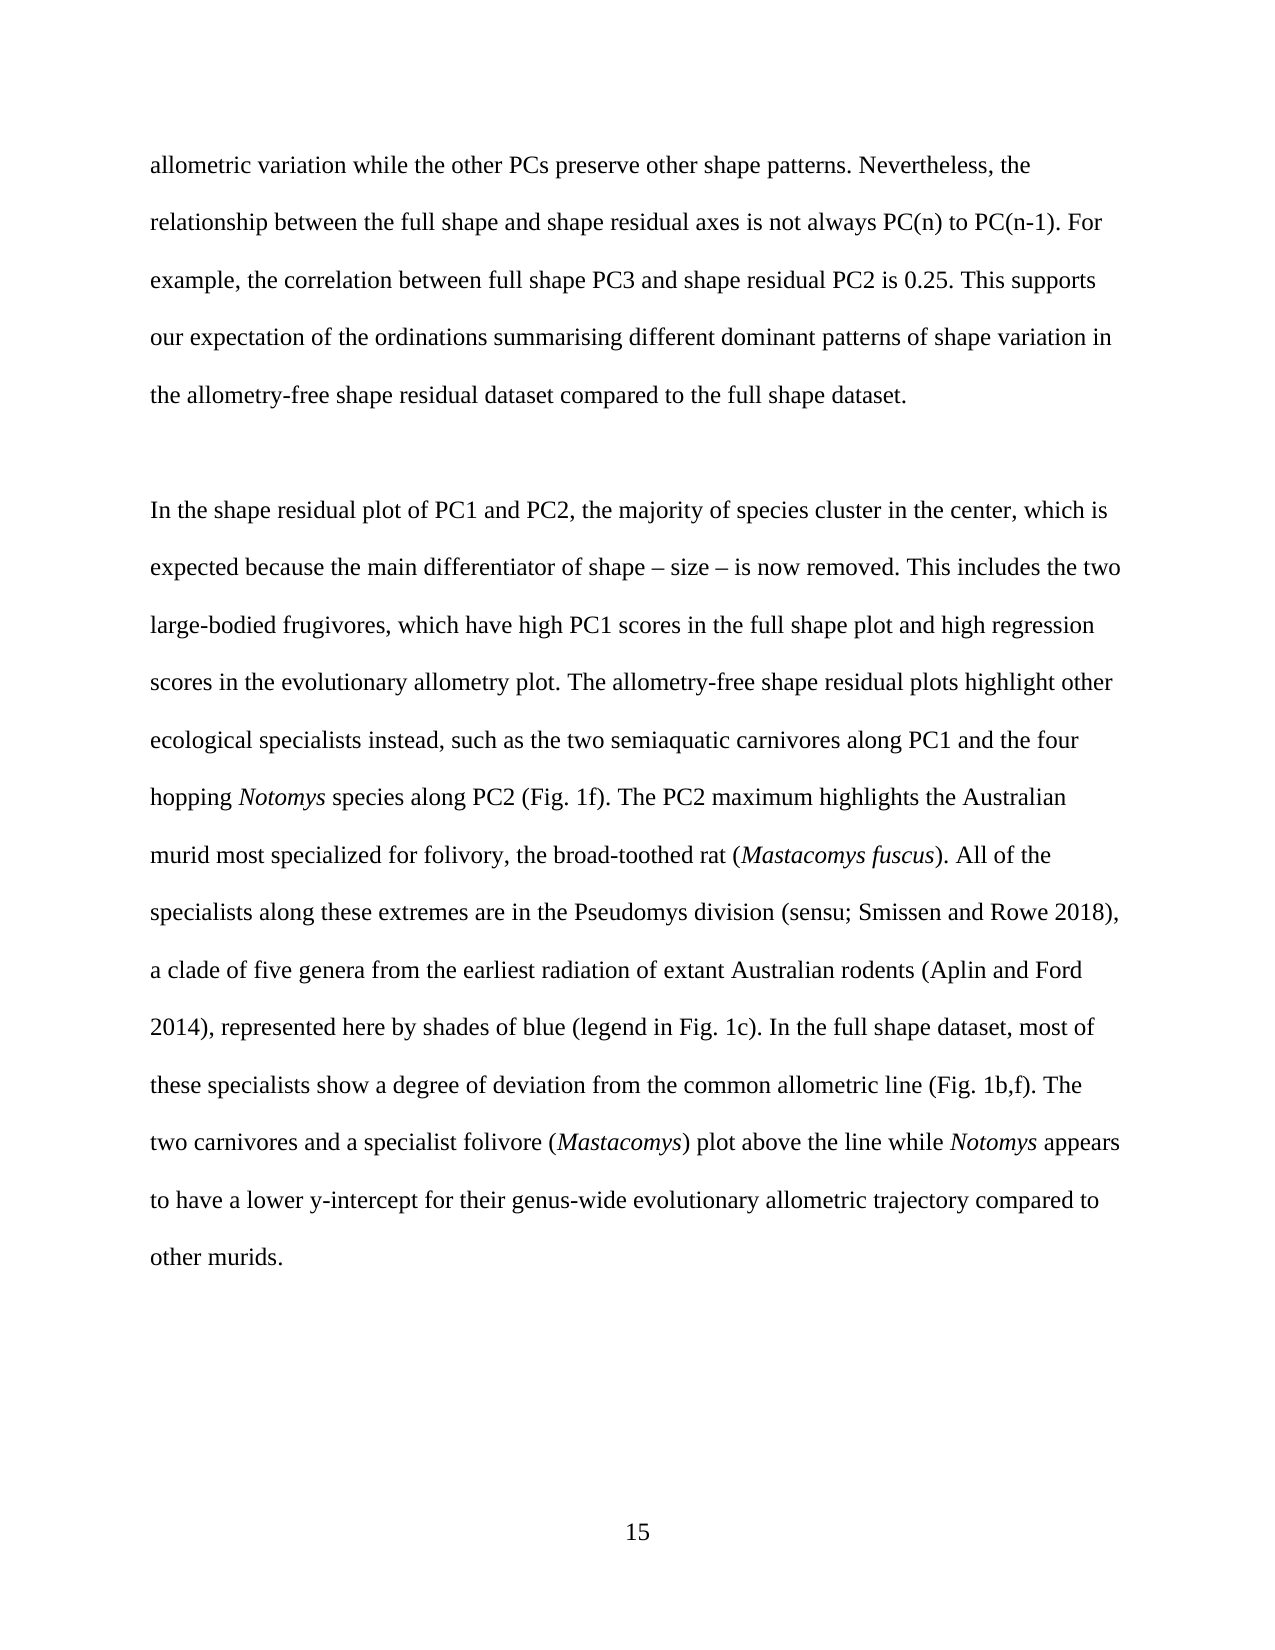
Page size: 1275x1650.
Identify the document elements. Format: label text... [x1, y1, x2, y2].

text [150, 150, 1125, 409]
